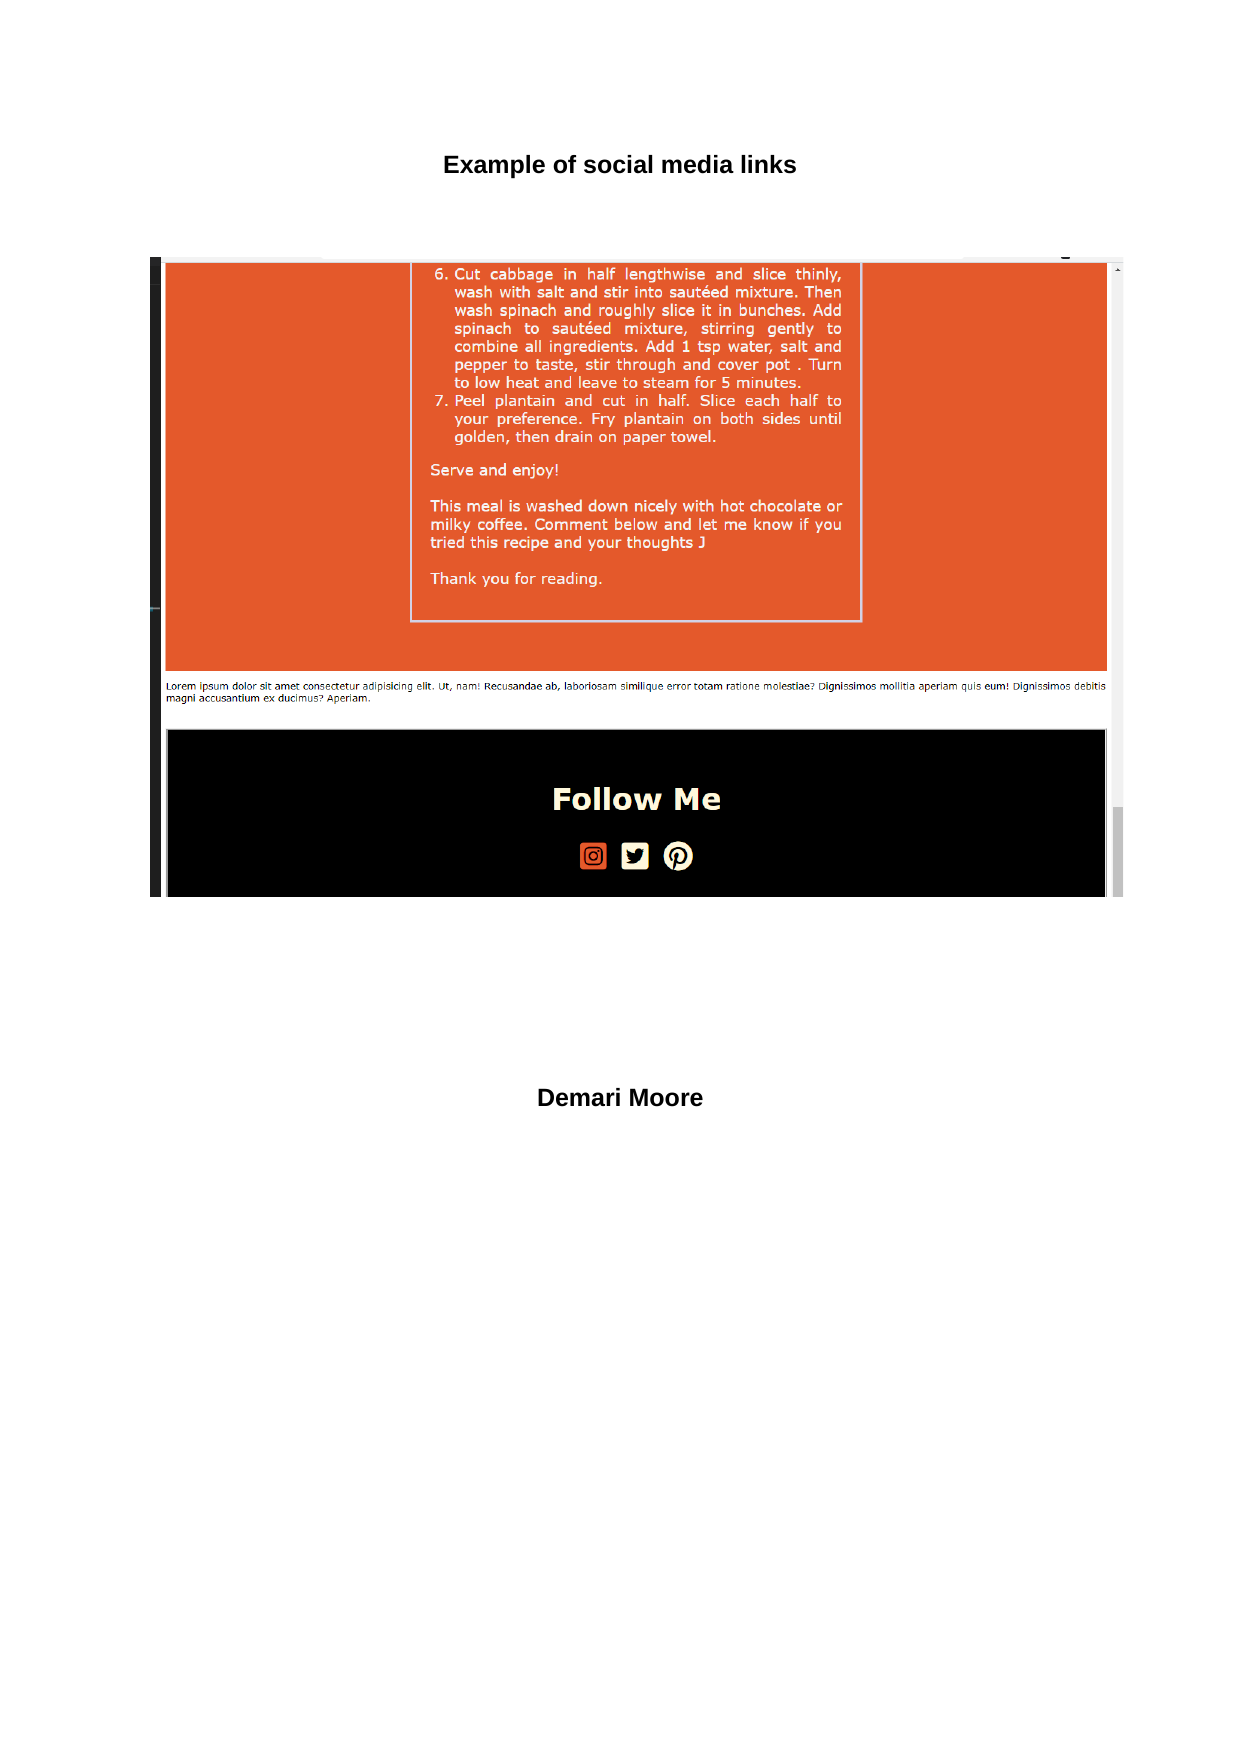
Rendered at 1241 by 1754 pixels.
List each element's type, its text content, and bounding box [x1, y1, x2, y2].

picture [150, 257, 1124, 897]
text Demari Moore [150, 1083, 1090, 1112]
text Example of social media links [150, 150, 1090, 179]
